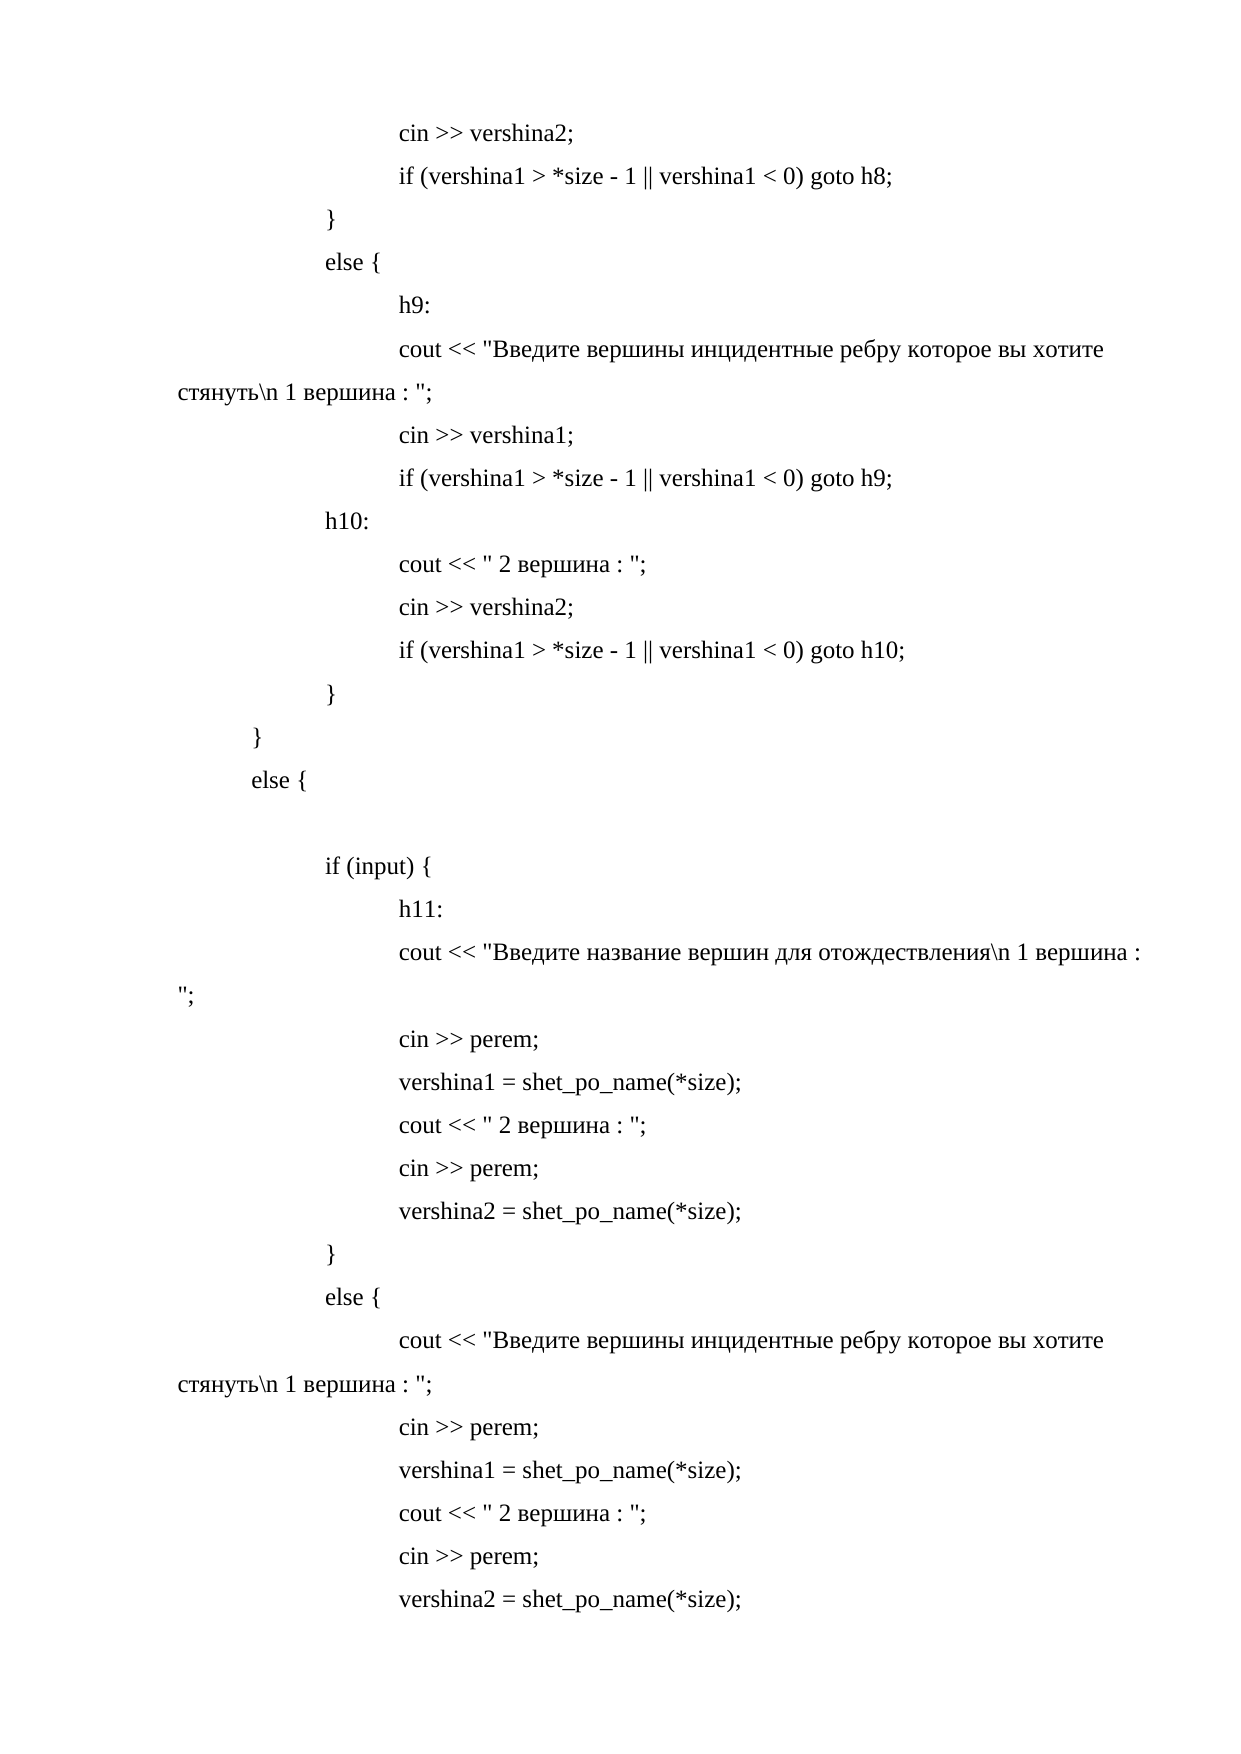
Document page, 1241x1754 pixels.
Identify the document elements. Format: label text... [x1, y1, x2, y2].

text cout << "Введите вершины инцидентные ребру которое вы хотите стянуть\n 1 вершина : "; [177, 1326, 1152, 1397]
text vershina2 = shet_po_name(*size); [177, 1584, 1152, 1613]
text cin >> perem; [177, 1412, 1152, 1441]
text cin >> vershina2; [177, 592, 1152, 621]
text cin >> vershina1; [177, 420, 1152, 449]
text else { [177, 765, 1152, 794]
text } [177, 722, 1152, 751]
text cout << " 2 вершина : "; [177, 549, 1152, 578]
text } [177, 1239, 1152, 1268]
text cout << "Введите вершины инцидентные ребру которое вы хотите стянуть\n 1 вершина : "; [177, 334, 1152, 406]
text } [177, 679, 1152, 707]
text if (vershina1 > *size - 1 || vershina1 < 0) goto h9; [177, 463, 1152, 492]
text cin >> vershina2; [177, 118, 1152, 147]
text } [177, 204, 1152, 233]
text vershina1 = shet_po_name(*size); [177, 1455, 1152, 1484]
text cin >> perem; [177, 1153, 1152, 1182]
text cin >> perem; [177, 1024, 1152, 1052]
text if (vershina1 > *size - 1 || vershina1 < 0) goto h8; [177, 161, 1152, 190]
text h11: [177, 894, 1152, 923]
text if (input) { [177, 851, 1152, 880]
text h9: [177, 291, 1152, 319]
text if (vershina1 > *size - 1 || vershina1 < 0) goto h10; [177, 636, 1152, 664]
text vershina2 = shet_po_name(*size); [177, 1196, 1152, 1225]
text cout << " 2 вершина : "; [177, 1110, 1152, 1139]
text else { [177, 1282, 1152, 1311]
text h10: [177, 506, 1152, 535]
text vershina1 = shet_po_name(*size); [177, 1067, 1152, 1096]
text cout << " 2 вершина : "; [177, 1498, 1152, 1527]
text cout << "Введите название вершин для отождествления\n 1 вершина : "; [177, 937, 1152, 1009]
text cin >> perem; [177, 1541, 1152, 1570]
text else { [177, 247, 1152, 276]
